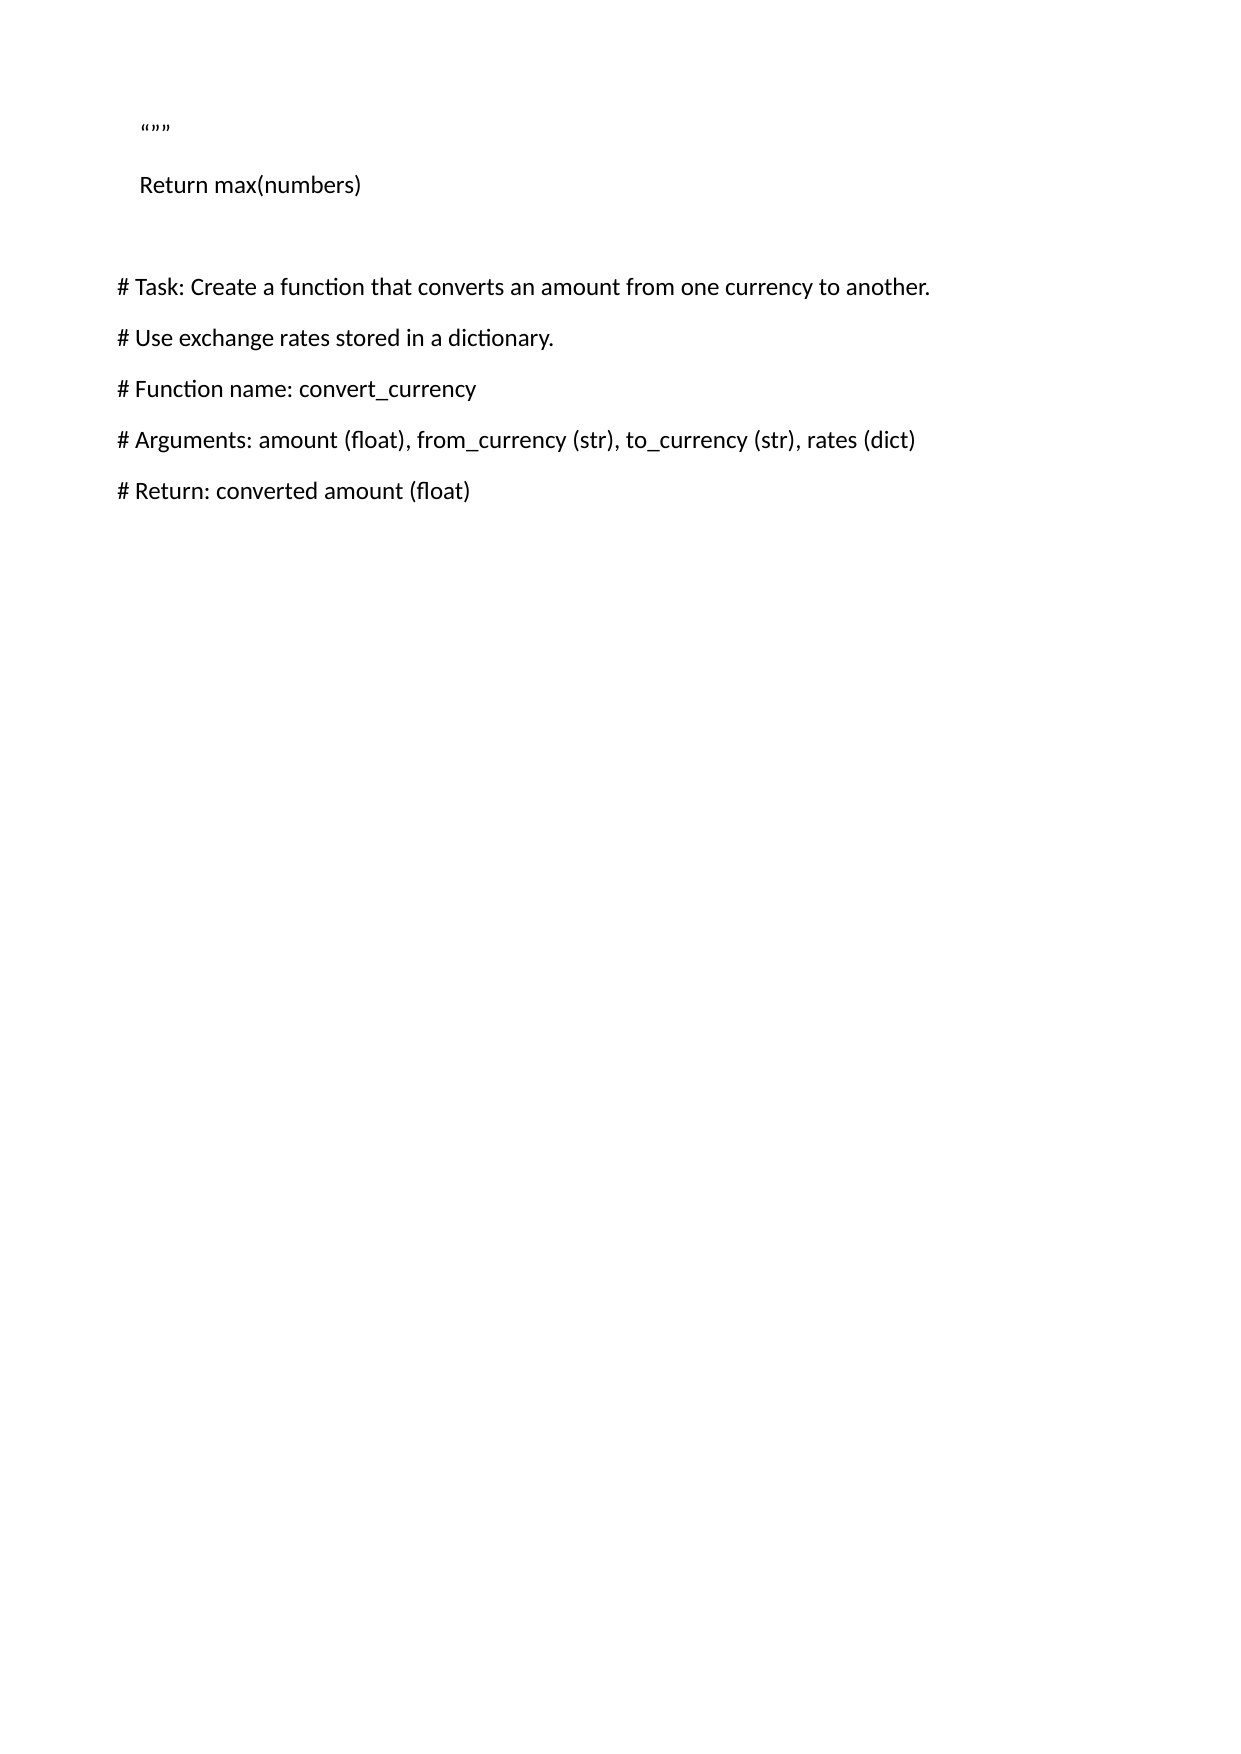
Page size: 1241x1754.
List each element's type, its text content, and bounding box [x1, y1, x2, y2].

text # Use exchange rates stored in a dictionary. [117, 322, 1152, 353]
text # Function name: convert_currency [117, 373, 1152, 404]
text “”” [117, 118, 1152, 149]
text # Arguments: amount (float), from_currency (str), to_currency (str), rates (dict) [117, 424, 1152, 455]
text Return max(numbers) [117, 169, 1152, 200]
text # Return: converted amount (float) [117, 475, 1152, 506]
text # Task: Create a function that converts an amount from one currency to another. [117, 271, 1152, 302]
